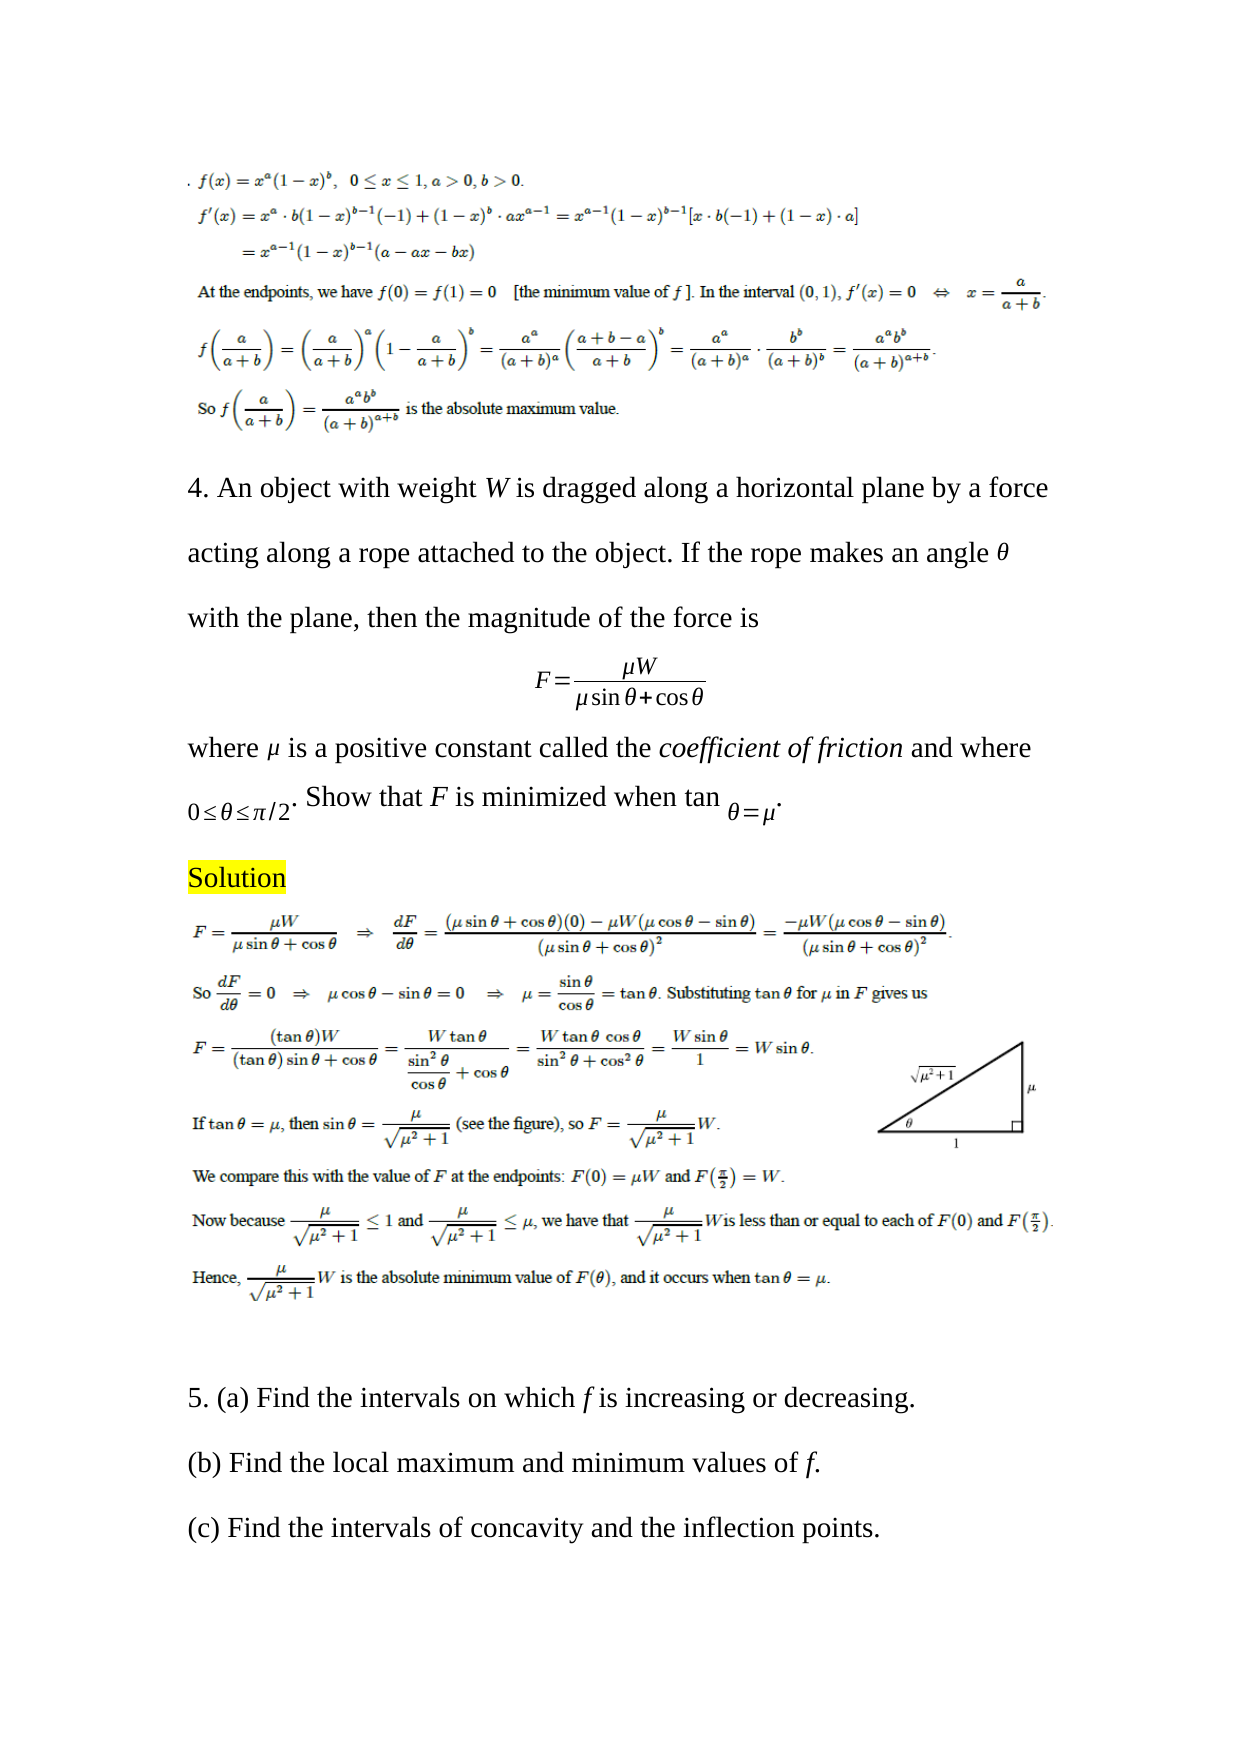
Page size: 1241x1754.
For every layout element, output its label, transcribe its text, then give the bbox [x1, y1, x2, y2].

text where is a positive constant called the coefficient of friction and where . Show that F is minimized when tan . [187, 714, 1053, 844]
text (b) Find the local maximum and minimum values of f. [187, 1429, 1053, 1494]
text Solution [187, 844, 1053, 909]
text 4. An object with weight W is dragged along a horizontal plane by a force acting along a rope attached to the object. If the rope makes an angle with the plane, then the magnitude of the force is [187, 454, 1053, 649]
text 5. (a) Find the intervals on which f is increasing or decreasing. [187, 1364, 1053, 1429]
text (c) Find the intervals of concavity and the inflection points. [187, 1494, 1053, 1559]
